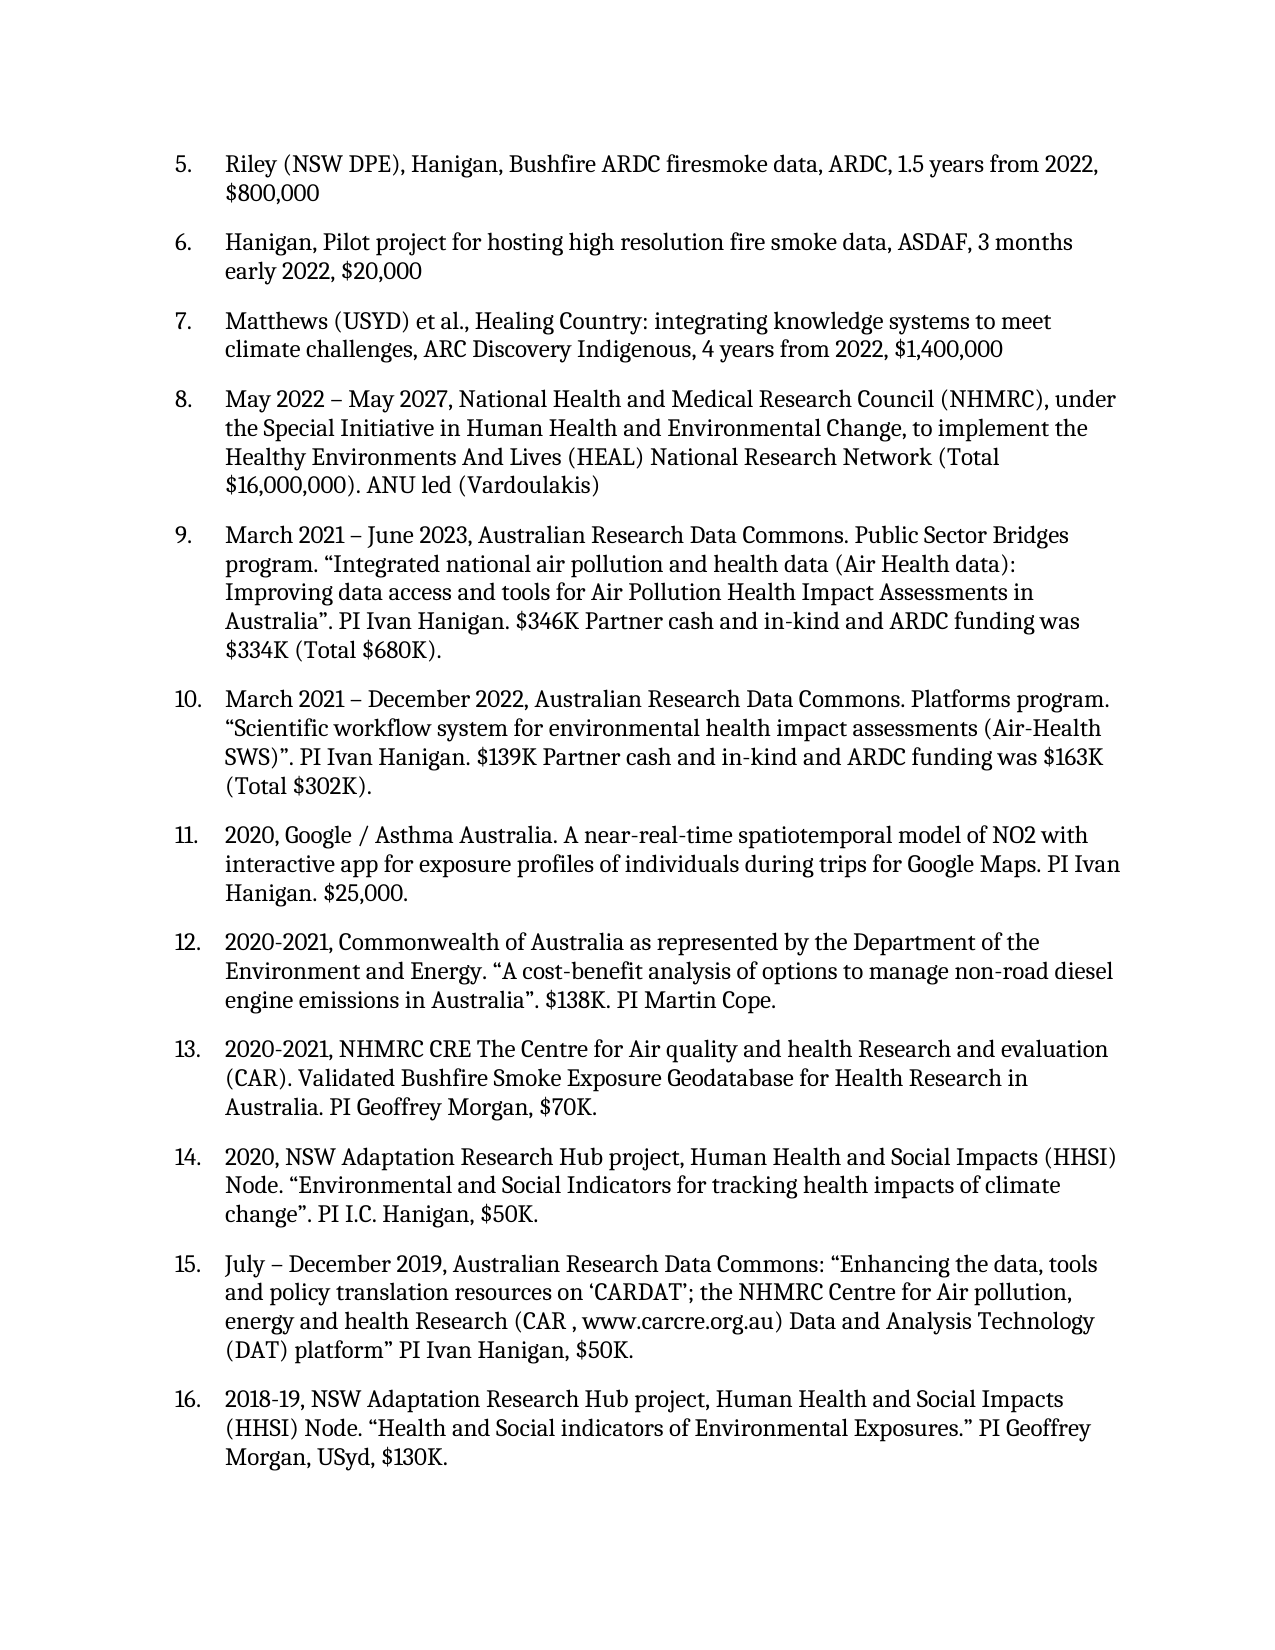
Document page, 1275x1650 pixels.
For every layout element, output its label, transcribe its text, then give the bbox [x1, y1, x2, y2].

list Riley (NSW DPE), Hanigan, Bushfire ARDC firesmoke data, ARDC, 1.5 years from 2022, $800,000 [175, 150, 1125, 207]
list March 2021 – June 2023, Australian Research Data Commons. Public Sector Bridges program. “Integrated national air pollution and health data (Air Health data): Improving data access and tools for Air Pollution Health Impact Assessments in Australia”. PI Ivan Hanigan. $346K Partner cash and in-kind and ARDC funding was $334K (Total $680K). [175, 521, 1125, 664]
list March 2021 – December 2022, Australian Research Data Commons. Platforms program. “Scientific workflow system for environmental health impact assessments (Air-Health SWS)”. PI Ivan Hanigan. $139K Partner cash and in-kind and ARDC funding was $163K (Total $302K). [175, 685, 1125, 800]
list Matthews (USYD) et al., Healing Country: integrating knowledge systems to meet climate challenges, ARC Discovery Indigenous, 4 years from 2022, $1,400,000 [175, 307, 1125, 364]
list 2020-2021, NHMRC CRE The Centre for Air quality and health Research and evaluation (CAR). Validated Bushfire Smoke Exposure Geodatabase for Health Research in Australia. PI Geoffrey Morgan, $70K. [175, 1035, 1125, 1122]
list May 2022 – May 2027, National Health and Medical Research Council (NHMRC), under the Special Initiative in Human Health and Environmental Change, to implement the Healthy Environments And Lives (HEAL) National Research Network (Total $16,000,000). ANU led (Vardoulakis) [175, 385, 1125, 500]
list Hanigan, Pilot project for hosting high resolution fire smoke data, ASDAF, 3 months early 2022, $20,000 [175, 228, 1125, 286]
list 2020, Google / Asthma Australia. A near-real-time spatiotemporal model of NO2 with interactive app for exposure profiles of individuals during trips for Google Maps. PI Ivan Hanigan. $25,000. [175, 821, 1125, 907]
list 2020-2021, Commonwealth of Australia as represented by the Department of the Environment and Energy. “A cost-benefit analysis of options to manage non-road diesel engine emissions in Australia”. $138K. PI Martin Cope. [175, 928, 1125, 1014]
list 2018-19, NSW Adaptation Research Hub project, Human Health and Social Impacts (HHSI) Node. “Health and Social indicators of Environmental Exposures.” PI Geoffrey Morgan, USyd, $130K. [175, 1385, 1125, 1472]
